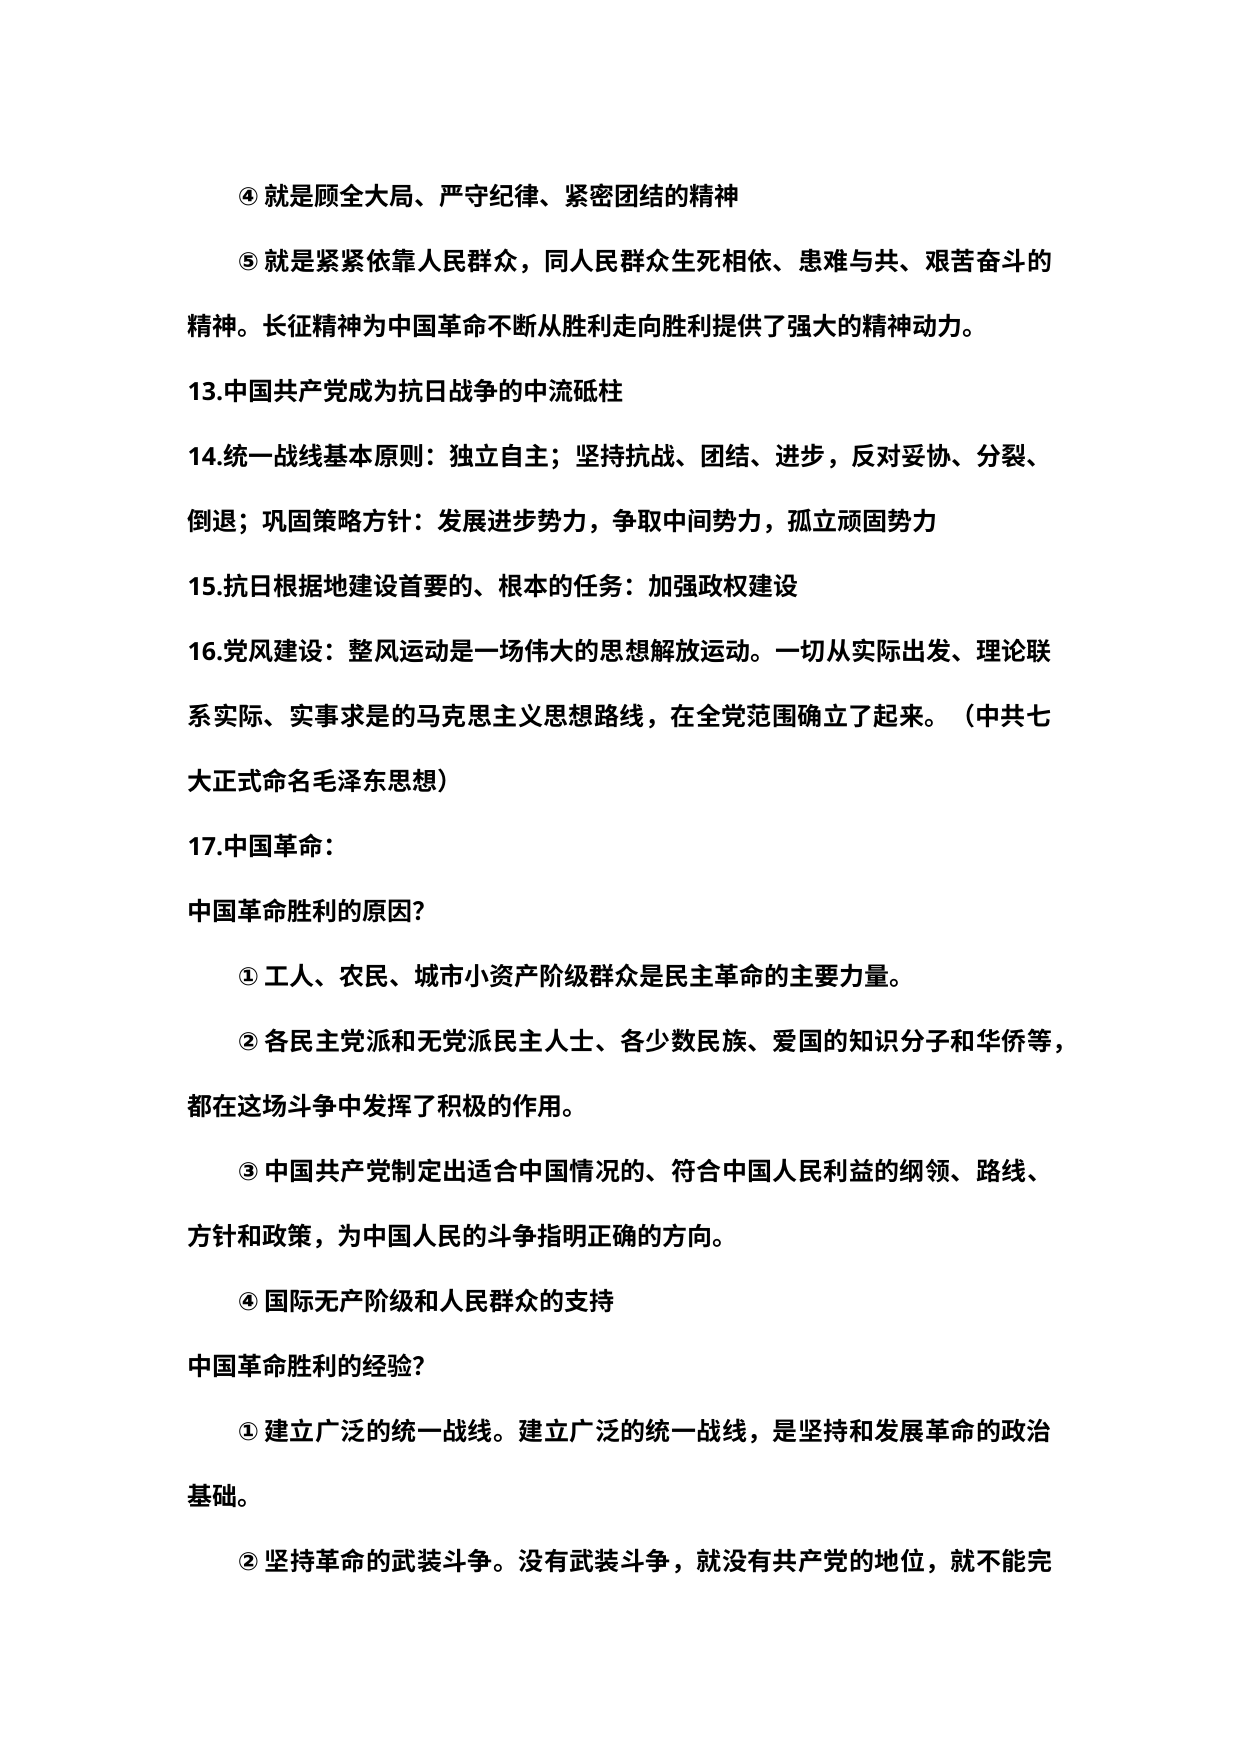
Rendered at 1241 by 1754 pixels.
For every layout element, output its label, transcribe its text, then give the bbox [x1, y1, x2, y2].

text ①建立广泛的统一战线。建立广泛的统一战线，是坚持和发展革命的政治基础。 [187, 1397, 1053, 1527]
text ④国际无产阶级和人民群众的支持 [187, 1267, 1053, 1332]
text 中国革命胜利的经验？ [187, 1332, 1053, 1397]
text 13.中国共产党成为抗日战争的中流砥柱 [187, 357, 1053, 422]
text ②各民主党派和无党派民主人士、各少数民族、爱国的知识分子和华侨等，都在这场斗争中发挥了积极的作用。 [187, 1007, 1053, 1137]
text ⑤就是紧紧依靠人民群众，同人民群众生死相依、患难与共、艰苦奋斗的精神。长征精神为中国革命不断从胜利走向胜利提供了强大的精神动力。 [187, 227, 1053, 357]
text 16.党风建设：整风运动是一场伟大的思想解放运动。一切从实际出发、理论联系实际、实事求是的马克思主义思想路线，在全党范围确立了起来。（中共七大正式命名毛泽东思想） [187, 617, 1053, 812]
text 17.中国革命： [187, 812, 1053, 877]
text 中国革命胜利的原因？ [187, 877, 1053, 942]
text ①工人、农民、城市小资产阶级群众是民主革命的主要力量。 [187, 942, 1053, 1007]
text ④就是顾全大局、严守纪律、紧密团结的精神 [187, 162, 1053, 227]
text 15.抗日根据地建设首要的、根本的任务：加强政权建设 [187, 552, 1053, 617]
text 14.统一战线基本原则：独立自主；坚持抗战、团结、进步，反对妥协、分裂、倒退；巩固策略方针：发展进步势力，争取中间势力，孤立顽固势力 [187, 422, 1053, 552]
text ③中国共产党制定出适合中国情况的、符合中国人民利益的纲领、路线、方针和政策，为中国人民的斗争指明正确的方向。 [187, 1137, 1053, 1267]
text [187, 1527, 1053, 1592]
